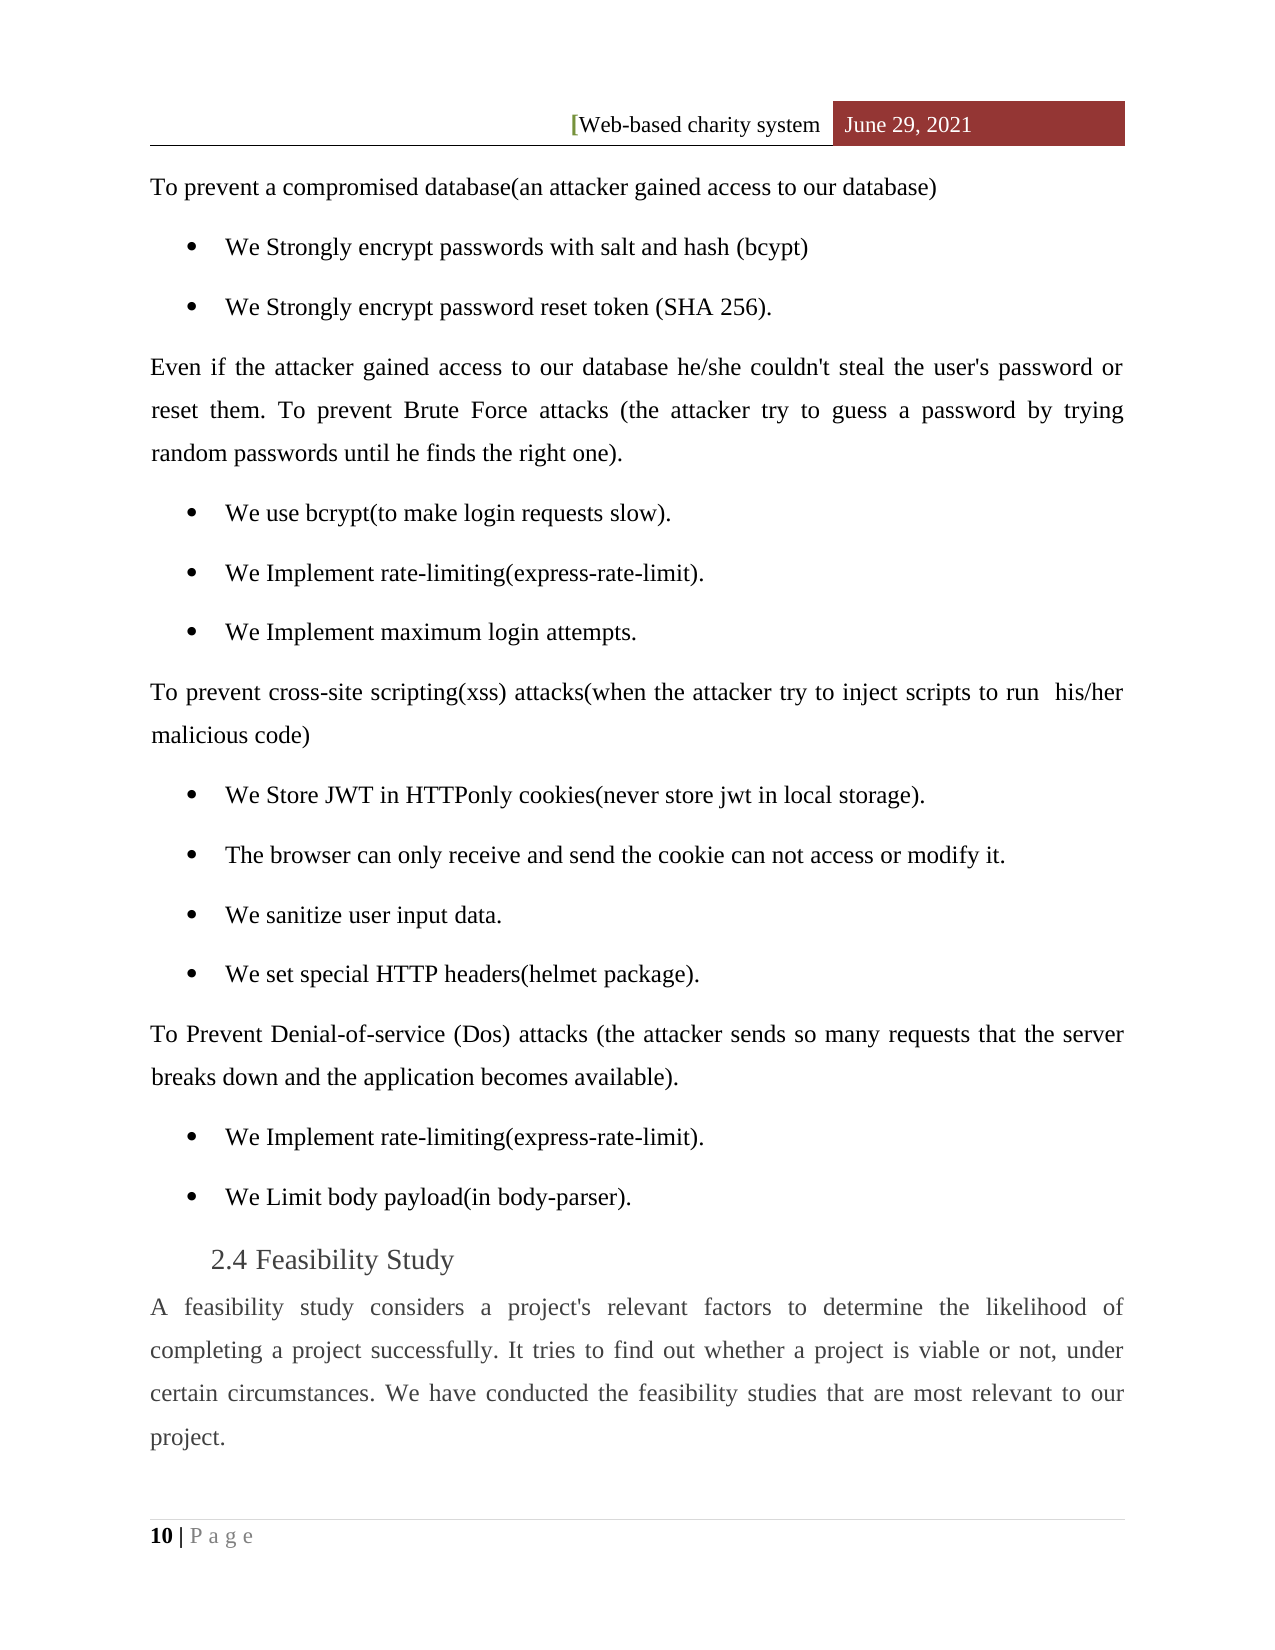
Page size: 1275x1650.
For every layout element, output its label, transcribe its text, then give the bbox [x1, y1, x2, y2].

list We use bcrypt(to make login requests slow). [187, 498, 1125, 527]
list We sanitize user input data. [187, 900, 1125, 928]
list We Limit body payload(in body-parser). [187, 1182, 1125, 1211]
text To prevent a compromised database(an attacker gained access to our database) [150, 172, 1125, 201]
list We Implement rate-limiting(express-rate-limit). [187, 558, 1125, 586]
list We set special HTTP headers(helmet package). [187, 959, 1125, 988]
text A feasibility study considers a project's relevant factors to determine the likelihood of completing a project successfully. It tries to find out whether a project is viable or not, under certain circumstances. We have conducted the feasibility studies that are most relevant to our project. [150, 1292, 1125, 1450]
text Even if the attacker gained access to our database he/she couldn't steal the user's password or reset them. To prevent Brute Force attacks (the attacker try to guess a password by trying random passwords until he finds the right one). [150, 352, 1125, 467]
text To Prevent Denial-of-service (Dos) attacks (the attacker sends so many requests that the server breaks down and the application becomes available). [150, 1019, 1125, 1091]
list We Implement maximum login attempts. [187, 617, 1125, 646]
list The browser can only receive and send the cookie can not access or modify it. [187, 840, 1125, 869]
list We Store JWT in HTTPonly cookies(never store jwt in local storage). [187, 780, 1125, 809]
list Feasibility Study [211, 1242, 1125, 1275]
list We Implement rate-limiting(express-rate-limit). [187, 1122, 1125, 1151]
list We Strongly encrypt password reset token (SHA 256). [187, 292, 1125, 321]
text To prevent cross-site scripting(xss) attacks(when the attacker try to inject scripts to run his/her malicious code) [150, 677, 1125, 749]
list We Strongly encrypt passwords with salt and hash (bcypt) [187, 232, 1125, 261]
